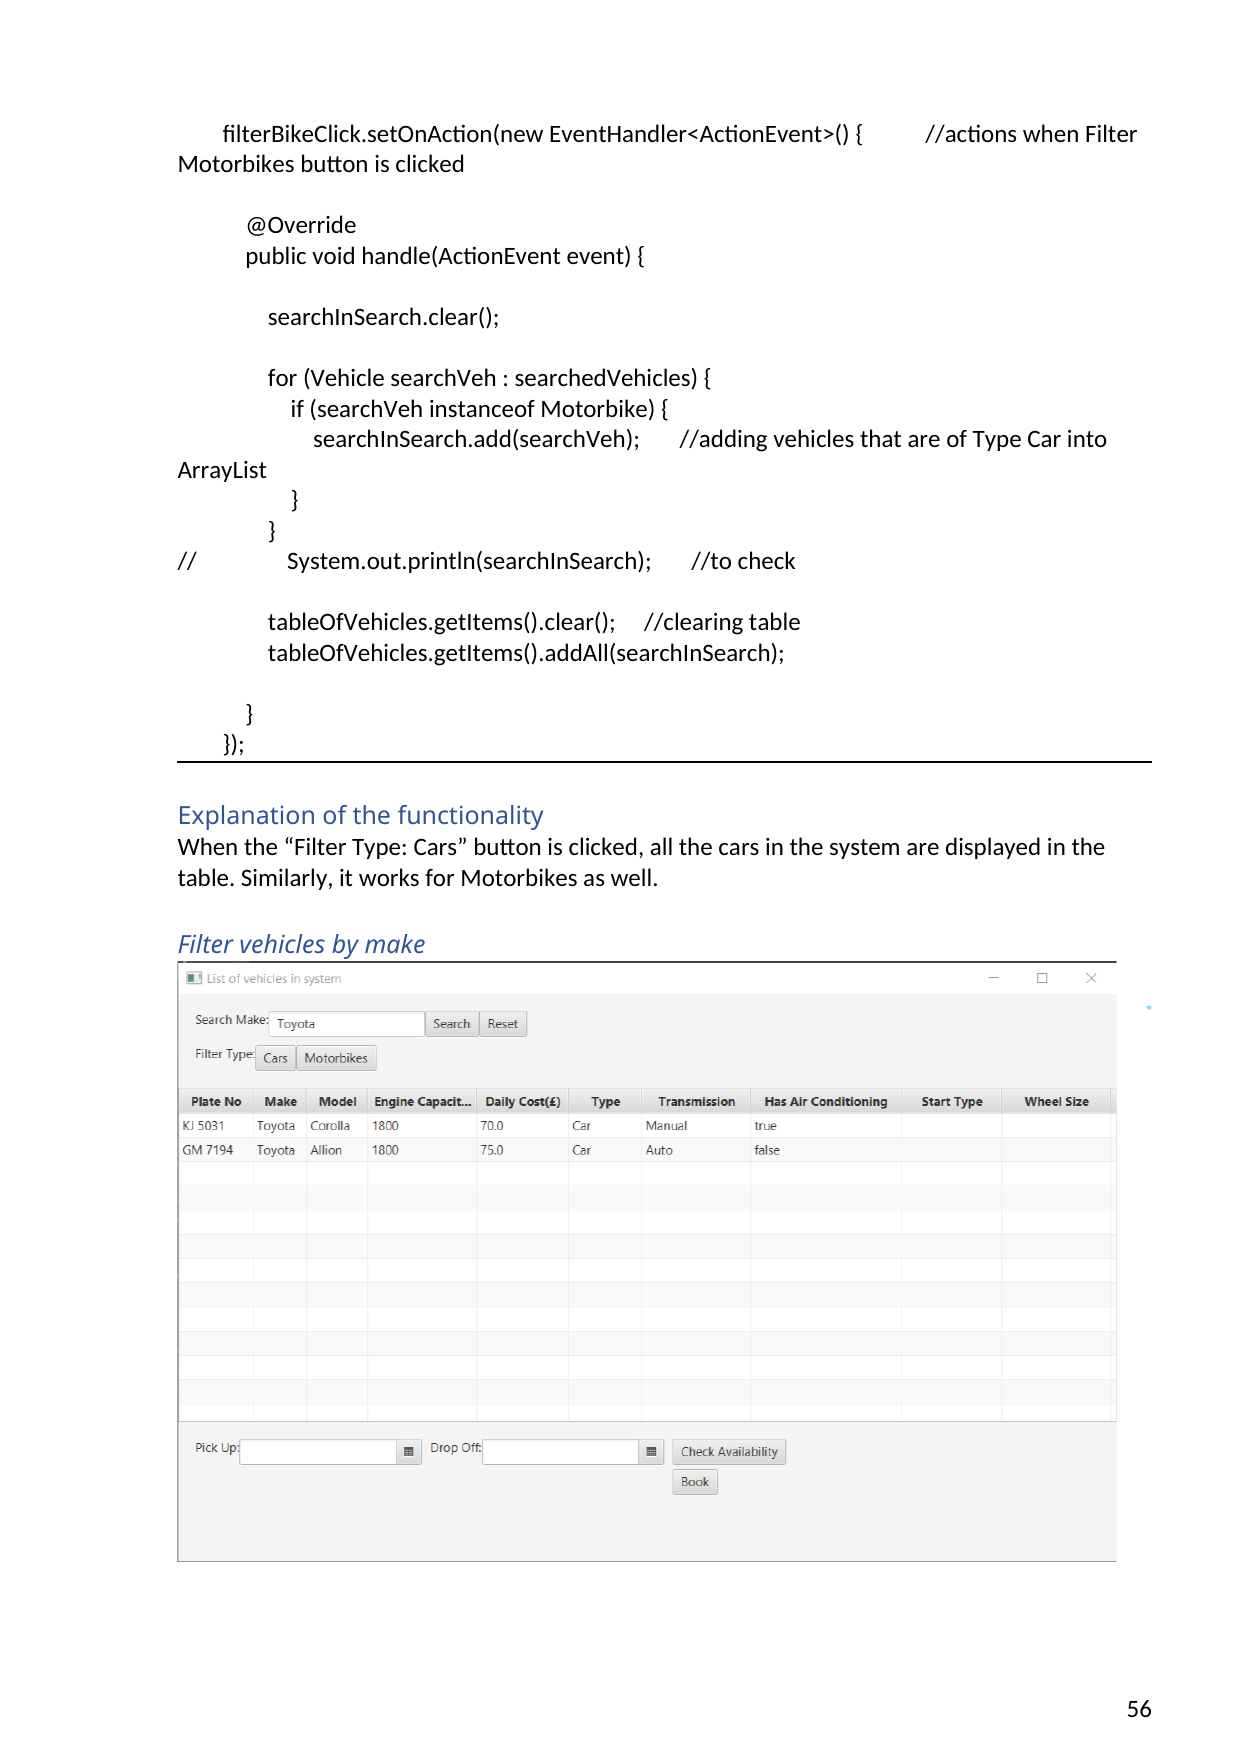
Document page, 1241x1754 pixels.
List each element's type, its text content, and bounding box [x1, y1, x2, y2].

subtitle Filter vehicles by make [177, 927, 1152, 961]
text for (Vehicle searchVeh : searchedVehicles) { [177, 362, 1152, 393]
text searchInSearch.add(searchVeh); //adding vehicles that are of Type Car into ArrayList [177, 423, 1152, 484]
text public void handle(ActionEvent event) { [177, 240, 1152, 271]
text When the “Filter Type: Cars” button is clicked, all the cars in the system are displayed in the table. Similarly, it works for Motorbikes as well. [177, 831, 1152, 892]
text tableOfVehicles.getItems().clear(); //clearing table [177, 606, 1152, 637]
text } [177, 515, 1152, 545]
text searchInSearch.clear(); [177, 301, 1152, 332]
text // System.out.println(searchInSearch); //to check [177, 545, 1152, 576]
subtitle Explanation of the functionality [177, 797, 1152, 831]
text @Override [177, 210, 1152, 240]
text }); [177, 728, 1152, 761]
text filterBikeClick.setOnAction(new EventHandler<ActionEvent>() { //actions when Filter Motorbikes button is clicked [177, 118, 1152, 179]
text } [177, 484, 1152, 515]
picture [177, 961, 1152, 1562]
text } [177, 698, 1152, 728]
text tableOfVehicles.getItems().addAll(searchInSearch); [177, 637, 1152, 667]
text if (searchVeh instanceof Motorbike) { [177, 393, 1152, 423]
